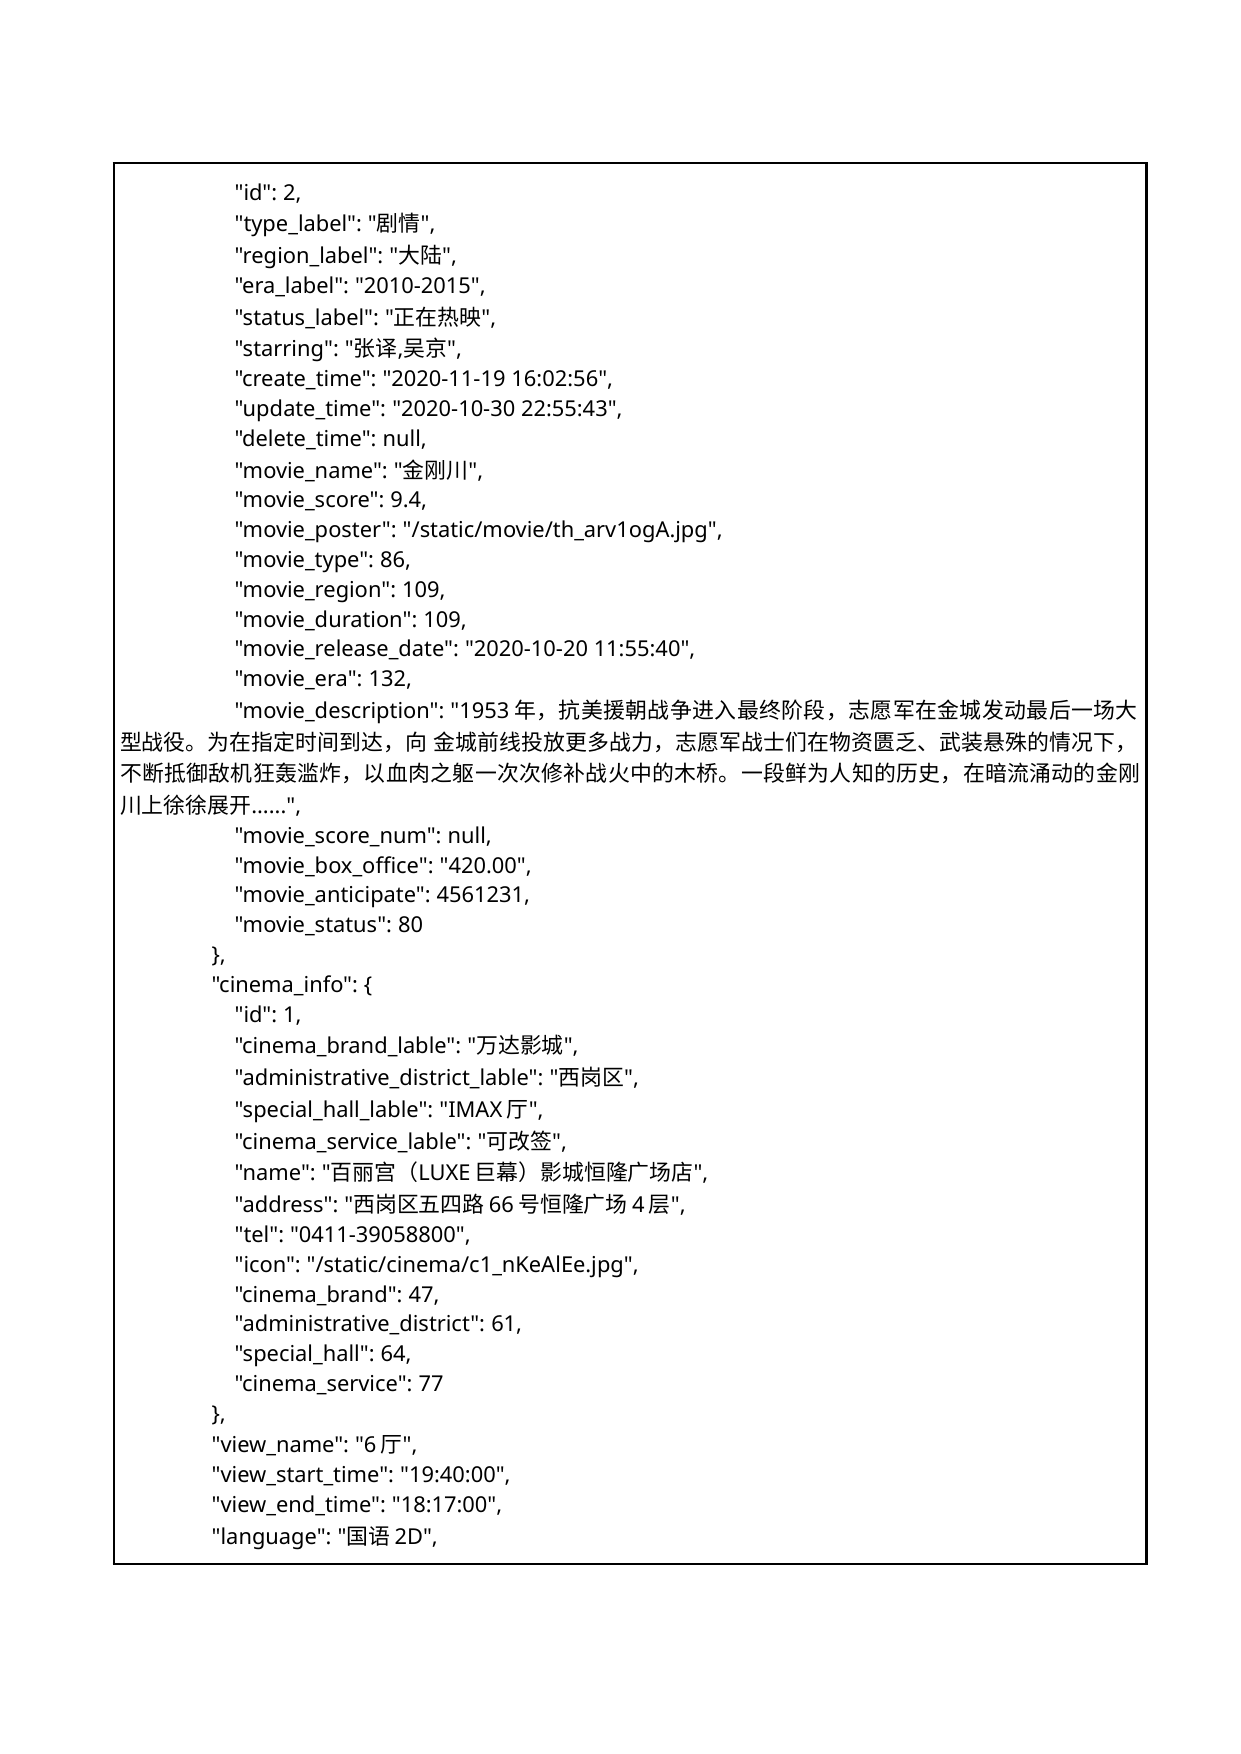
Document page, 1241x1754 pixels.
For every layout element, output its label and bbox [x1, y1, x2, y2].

table_header [115, 164, 1145, 1563]
